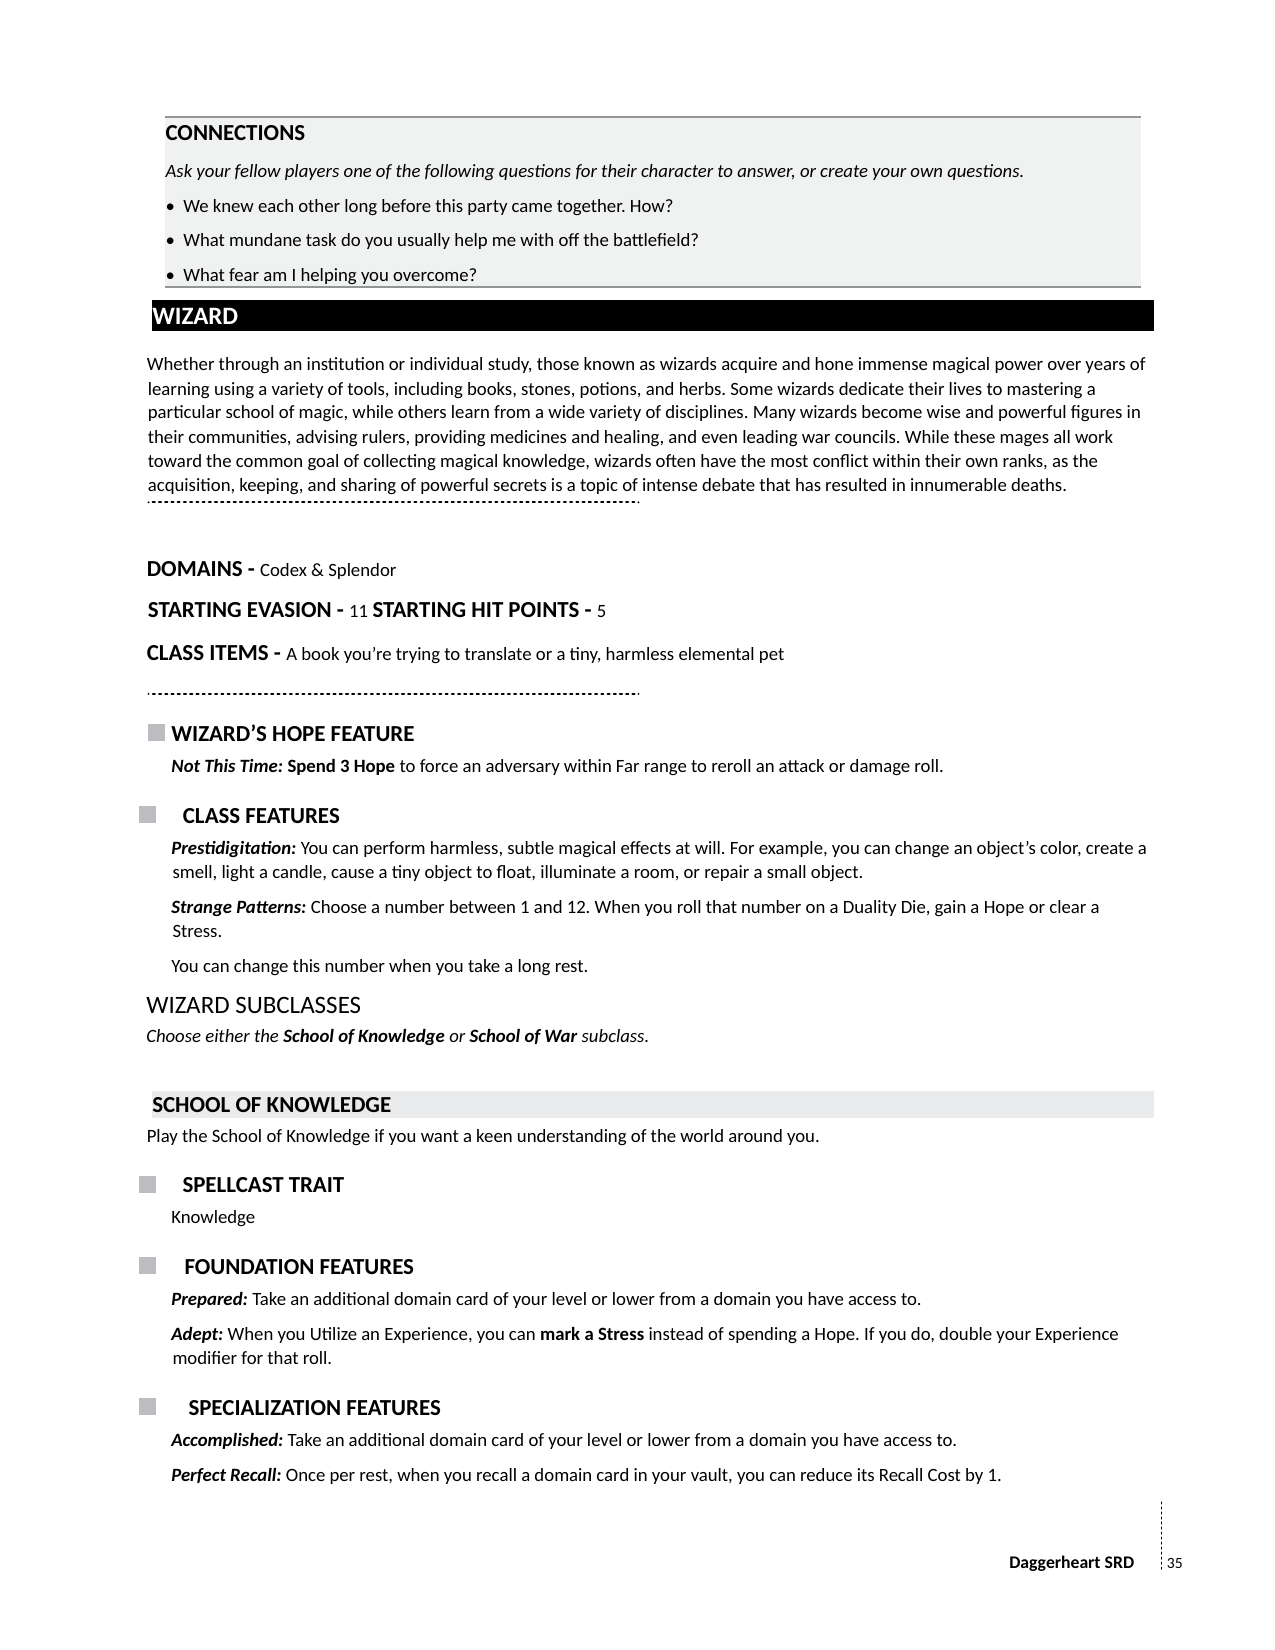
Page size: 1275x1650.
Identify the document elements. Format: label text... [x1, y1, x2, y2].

text Play the School of Knowledge if you want a keen understanding of the world around you. [147, 1124, 1151, 1147]
text Knowledge [171, 1206, 1151, 1229]
text Ask your fellow players one of the following questions for their character to answer, or create your own questions. [165, 157, 1141, 182]
list What mundane task do you usually help me with off the battlefield? [165, 226, 1141, 251]
list What fear am I helping you overcome? [165, 261, 1141, 286]
text Prestidigitation: You can perform harmless, subtle magical effects at will. For example, you can change an object’s color, create a smell, light a candle, cause a tiny object to float, illuminate a room, or repair a small object. [171, 836, 1151, 883]
subtitle WIZARD SUBCLASSES [146, 989, 1117, 1019]
subtitle CLASS FEATURES [148, 801, 1154, 829]
subtitle WIZARD’S HOPE FEATURE [171, 719, 1154, 747]
subtitle SCHOOL OF KNOWLEDGE [152, 1091, 1154, 1118]
text SPELLCAST TRAIT [148, 1171, 1154, 1198]
text You can change this number when you take a long rest. [171, 954, 1151, 977]
text Adept: When you Utilize an Experience, you can mark a Stress instead of spending a Hope. If you do, double your Experience modifier for that roll. [171, 1322, 1151, 1369]
subtitle WIZARD [152, 300, 1154, 331]
text Prepared: Take an additional domain card of your level or lower from a domain you have access to. [171, 1287, 1151, 1310]
text Strange Patterns: Choose a number between 1 and 12. When you roll that number on a Duality Die, gain a Hope or clear a Stress. [171, 895, 1151, 942]
subtitle CONNECTIONS [165, 118, 1141, 146]
subtitle STARTING EVASION - 11 STARTING HIT POINTS - 5 [148, 595, 1154, 623]
text Not This Time: Spend 3 Hope to force an adversary within Far range to reroll an attack or damage roll. [171, 754, 1151, 777]
text DOMAINS - Codex & Splendor [147, 554, 1151, 582]
text Accomplished: Take an additional domain card of your level or lower from a domain you have access to. [171, 1428, 1151, 1451]
subtitle SPECIALIZATION FEATURES [148, 1393, 1154, 1421]
text Choose either the School of Knowledge or School of War subclass. [146, 1024, 1154, 1047]
text CLASS ITEMS - A book you’re trying to translate or a tiny, harmless elemental pet [147, 638, 1151, 666]
list We knew each other long before this party came together. How? [165, 192, 1141, 217]
text Whether through an institution or individual study, those known as wizards acquire and hone immense magical power over years of learning using a variety of tools, including books, stones, potions, and herbs. Some wizards dedicate their lives to mastering a particular school of magic, while others learn from a wide variety of disciplines. Many wizards become wise and powerful figures in their communities, advising rulers, providing medicines and healing, and even leading war councils. While these mages all work toward the common goal of collecting magical knowledge, wizards often have the most conflict within their own ranks, as the acquisition, keeping, and sharing of powerful secrets is a topic of intense debate that has resulted in innumerable deaths. [147, 353, 1151, 496]
text Perfect Recall: Once per rest, when you recall a domain card in your vault, you can reduce its Recall Cost by 1. [171, 1463, 1151, 1486]
subtitle FOUNDATION FEATURES [148, 1252, 1154, 1280]
